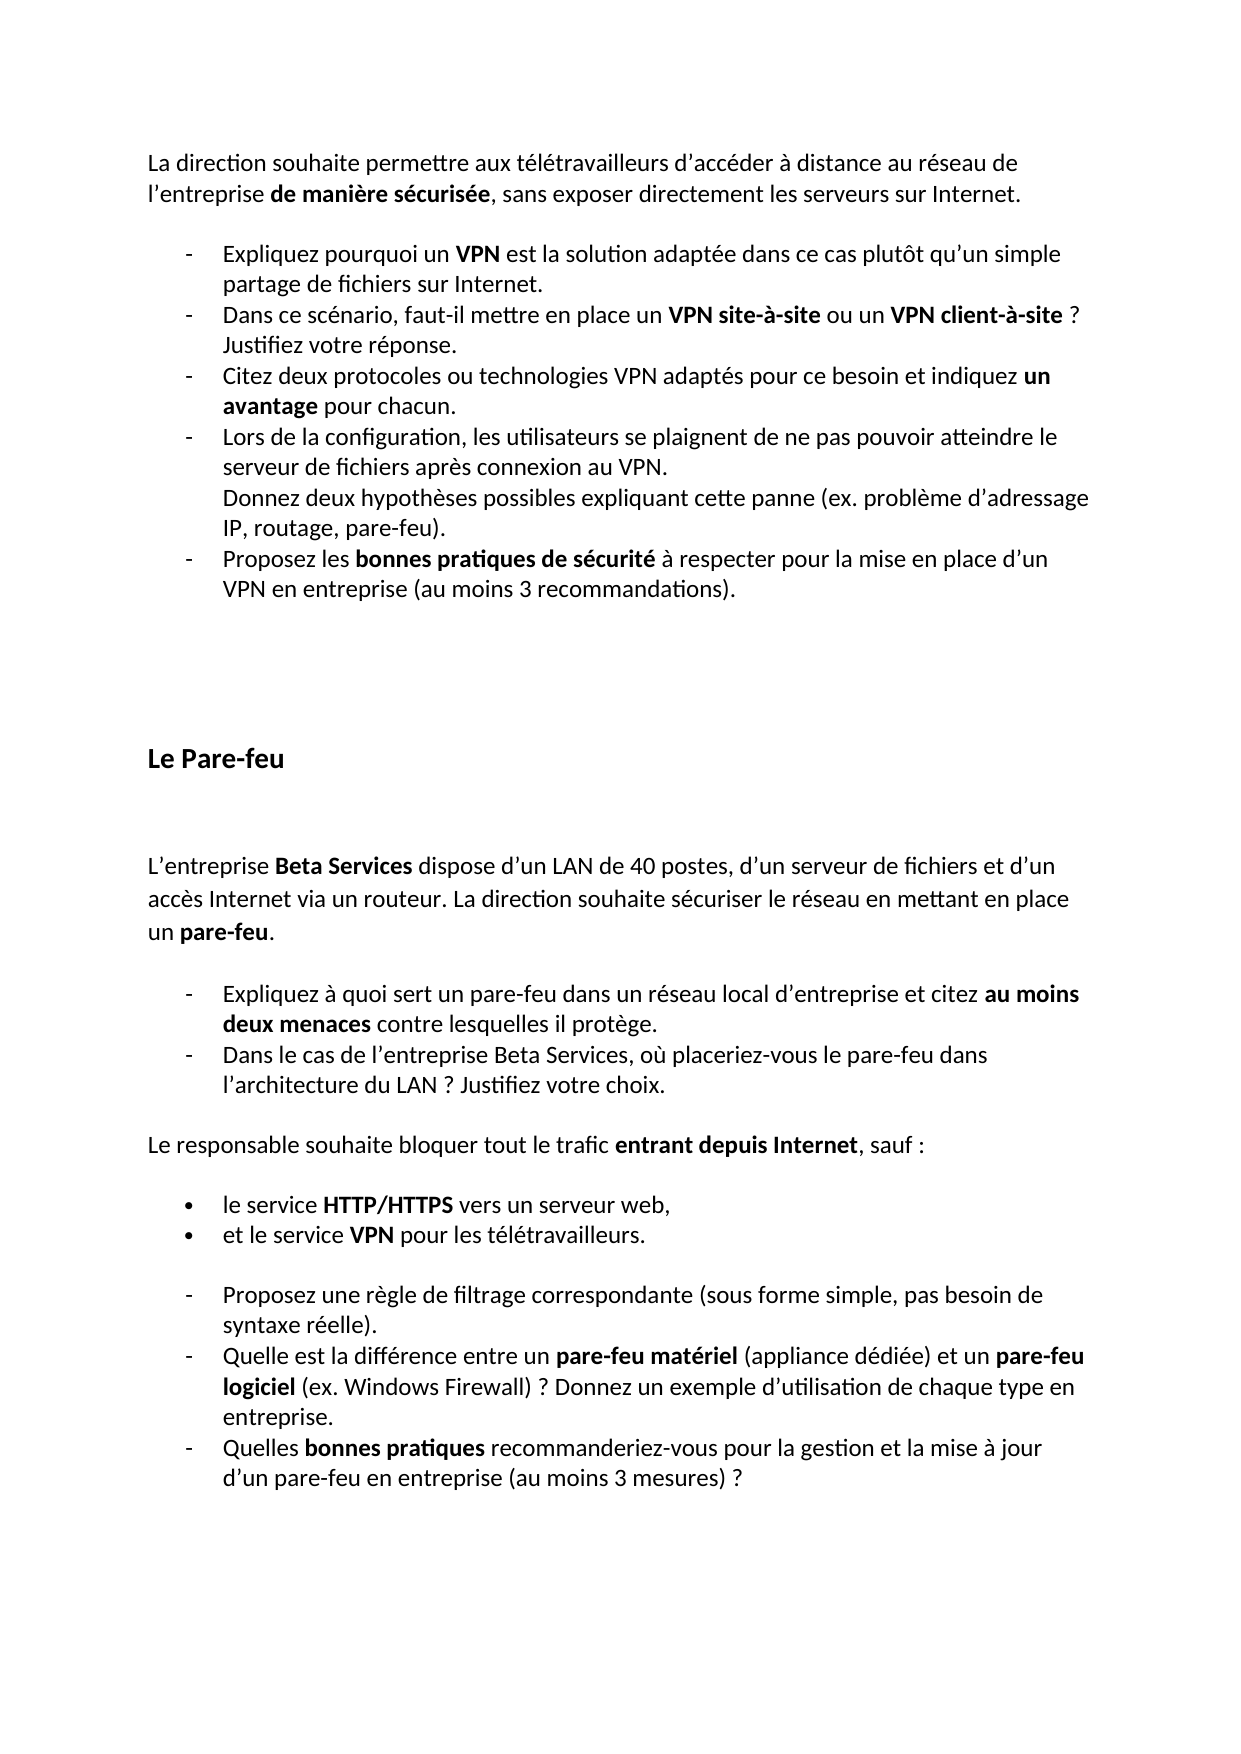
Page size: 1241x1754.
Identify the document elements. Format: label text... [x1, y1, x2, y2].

text L’entreprise Beta Services dispose d’un LAN de 40 postes, d’un serveur de fichiers et d’un accès Internet via un routeur. La direction souhaite sécuriser le réseau en mettant en place un pare-feu. [148, 850, 1093, 946]
list Lors de la configuration, les utilisateurs se plaignent de ne pas pouvoir atteindre le serveur de fichiers après connexion au VPN. Donnez deux hypothèses possibles expliquant cette panne (ex. problème d’adressage IP, routage, pare-feu). [185, 421, 1093, 543]
list Expliquez à quoi sert un pare-feu dans un réseau local d’entreprise et citez au moins deux menaces contre lesquelles il protège. [185, 978, 1093, 1039]
text Le responsable souhaite bloquer tout le trafic entrant depuis Internet, sauf : [148, 1129, 1093, 1160]
text Le Pare-feu [148, 740, 1093, 775]
list Proposez les bonnes pratiques de sécurité à respecter pour la mise en place d’un VPN en entreprise (au moins 3 recommandations). [185, 543, 1093, 604]
text La direction souhaite permettre aux télétravailleurs d’accéder à distance au réseau de l’entreprise de manière sécurisée, sans exposer directement les serveurs sur Internet. [148, 148, 1093, 209]
list et le service VPN pour les télétravailleurs. [185, 1219, 1093, 1250]
list Quelle est la différence entre un pare-feu matériel (appliance dédiée) et un pare-feu logiciel (ex. Windows Firewall) ? Donnez un exemple d’utilisation de chaque type en entreprise. [185, 1340, 1093, 1432]
list Dans le cas de l’entreprise Beta Services, où placeriez-vous le pare-feu dans l’architecture du LAN ? Justifiez votre choix. [185, 1039, 1093, 1100]
list Quelles bonnes pratiques recommanderiez-vous pour la gestion et la mise à jour d’un pare-feu en entreprise (au moins 3 mesures) ? [185, 1432, 1093, 1493]
list Expliquez pourquoi un VPN est la solution adaptée dans ce cas plutôt qu’un simple partage de fichiers sur Internet. [185, 238, 1093, 299]
list Citez deux protocoles ou technologies VPN adaptés pour ce besoin et indiquez un avantage pour chacun. [185, 360, 1093, 421]
list Dans ce scénario, faut-il mettre en place un VPN site-à-site ou un VPN client-à-site ? Justifiez votre réponse. [185, 299, 1093, 360]
list Proposez une règle de filtrage correspondante (sous forme simple, pas besoin de syntaxe réelle). [185, 1279, 1093, 1340]
list le service HTTP/HTTPS vers un serveur web, [185, 1189, 1093, 1219]
